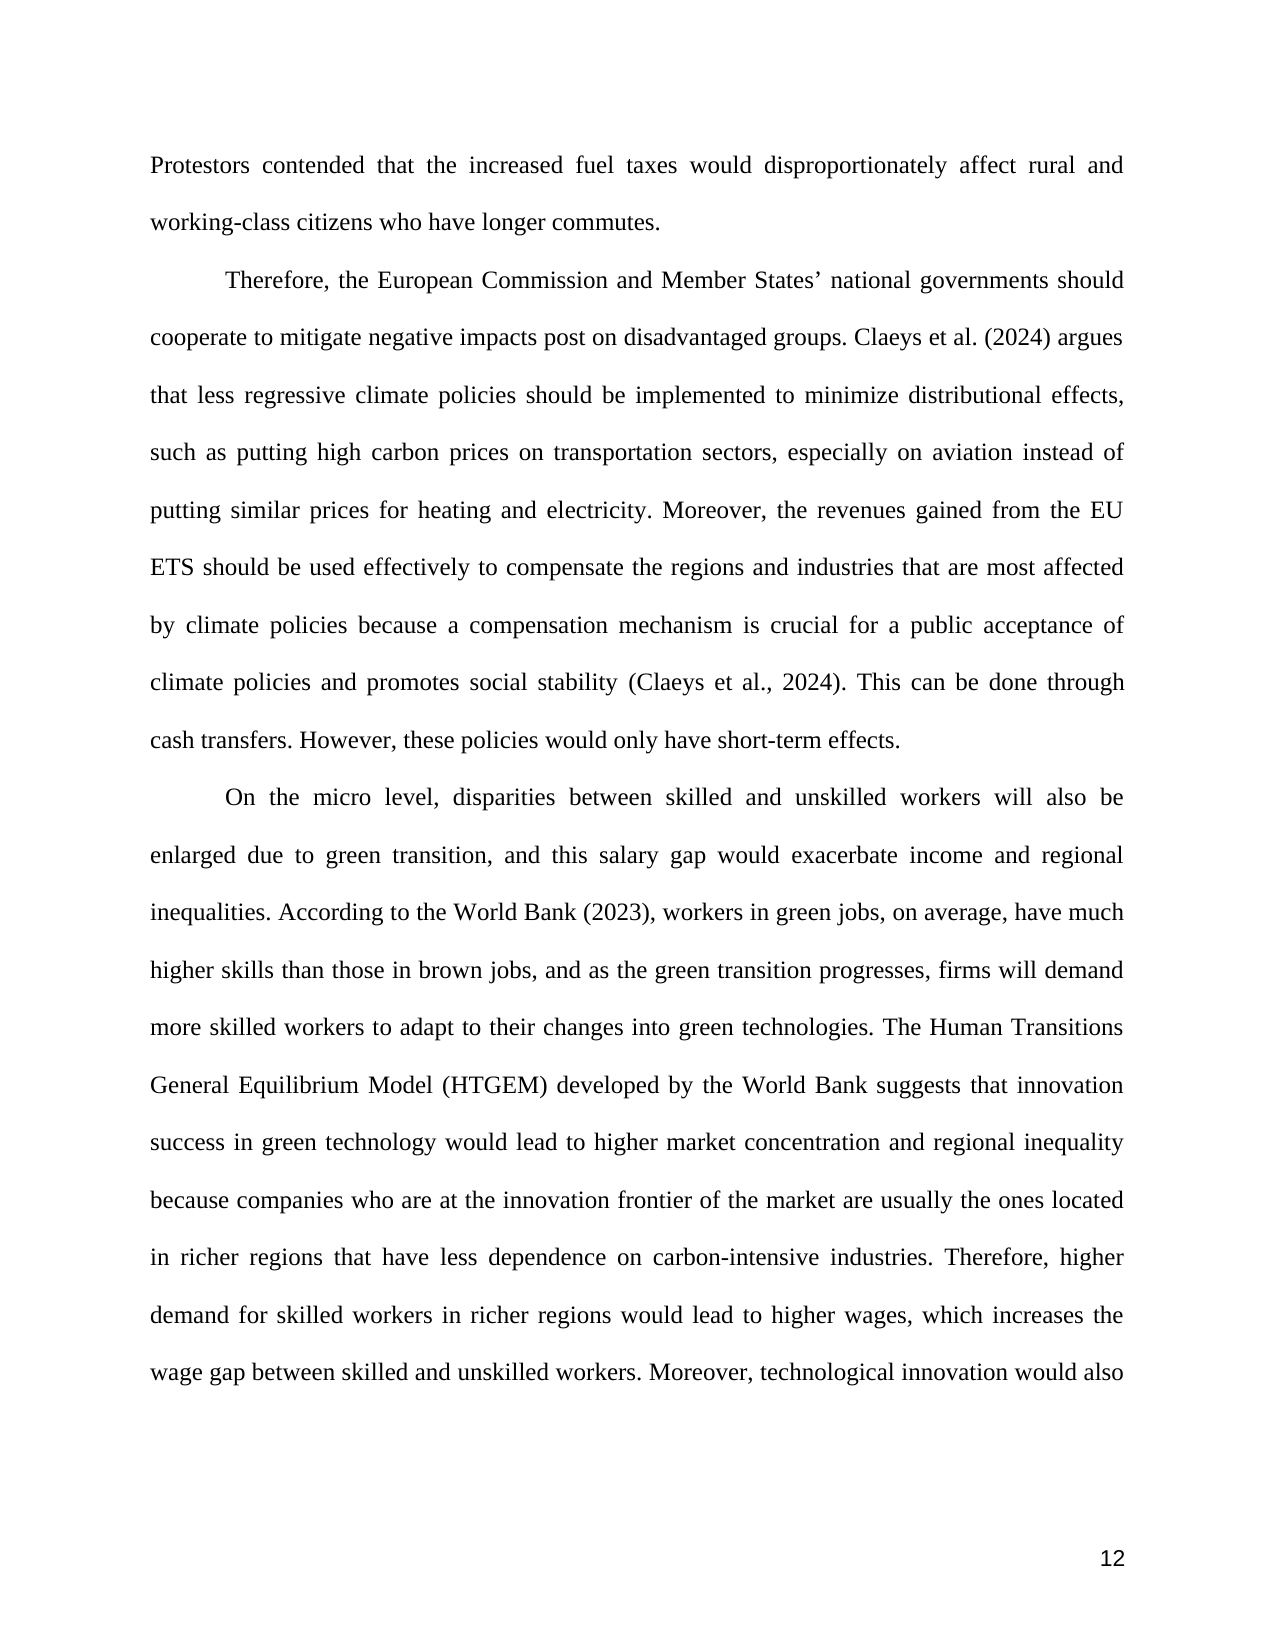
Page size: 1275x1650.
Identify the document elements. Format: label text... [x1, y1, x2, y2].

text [150, 782, 1125, 1386]
text Therefore, the European Commission and Member States’ national governments should cooperate to mitigate negative impacts post on disadvantaged groups. Claeys et al. (2024) argues that less regressive climate policies should be implemented to minimize distributional effects, such as putting high carbon prices on transportation sectors, especially on aviation instead of putting similar prices for heating and electricity. Moreover, the revenues gained from the EU ETS should be used effectively to compensate the regions and industries that are most affected by climate policies because a compensation mechanism is crucial for a public acceptance of climate policies and promotes social stability (Claeys et al., 2024). This can be done through cash transfers. However, these policies would only have short-term effects. [150, 265, 1125, 754]
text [150, 150, 1125, 236]
